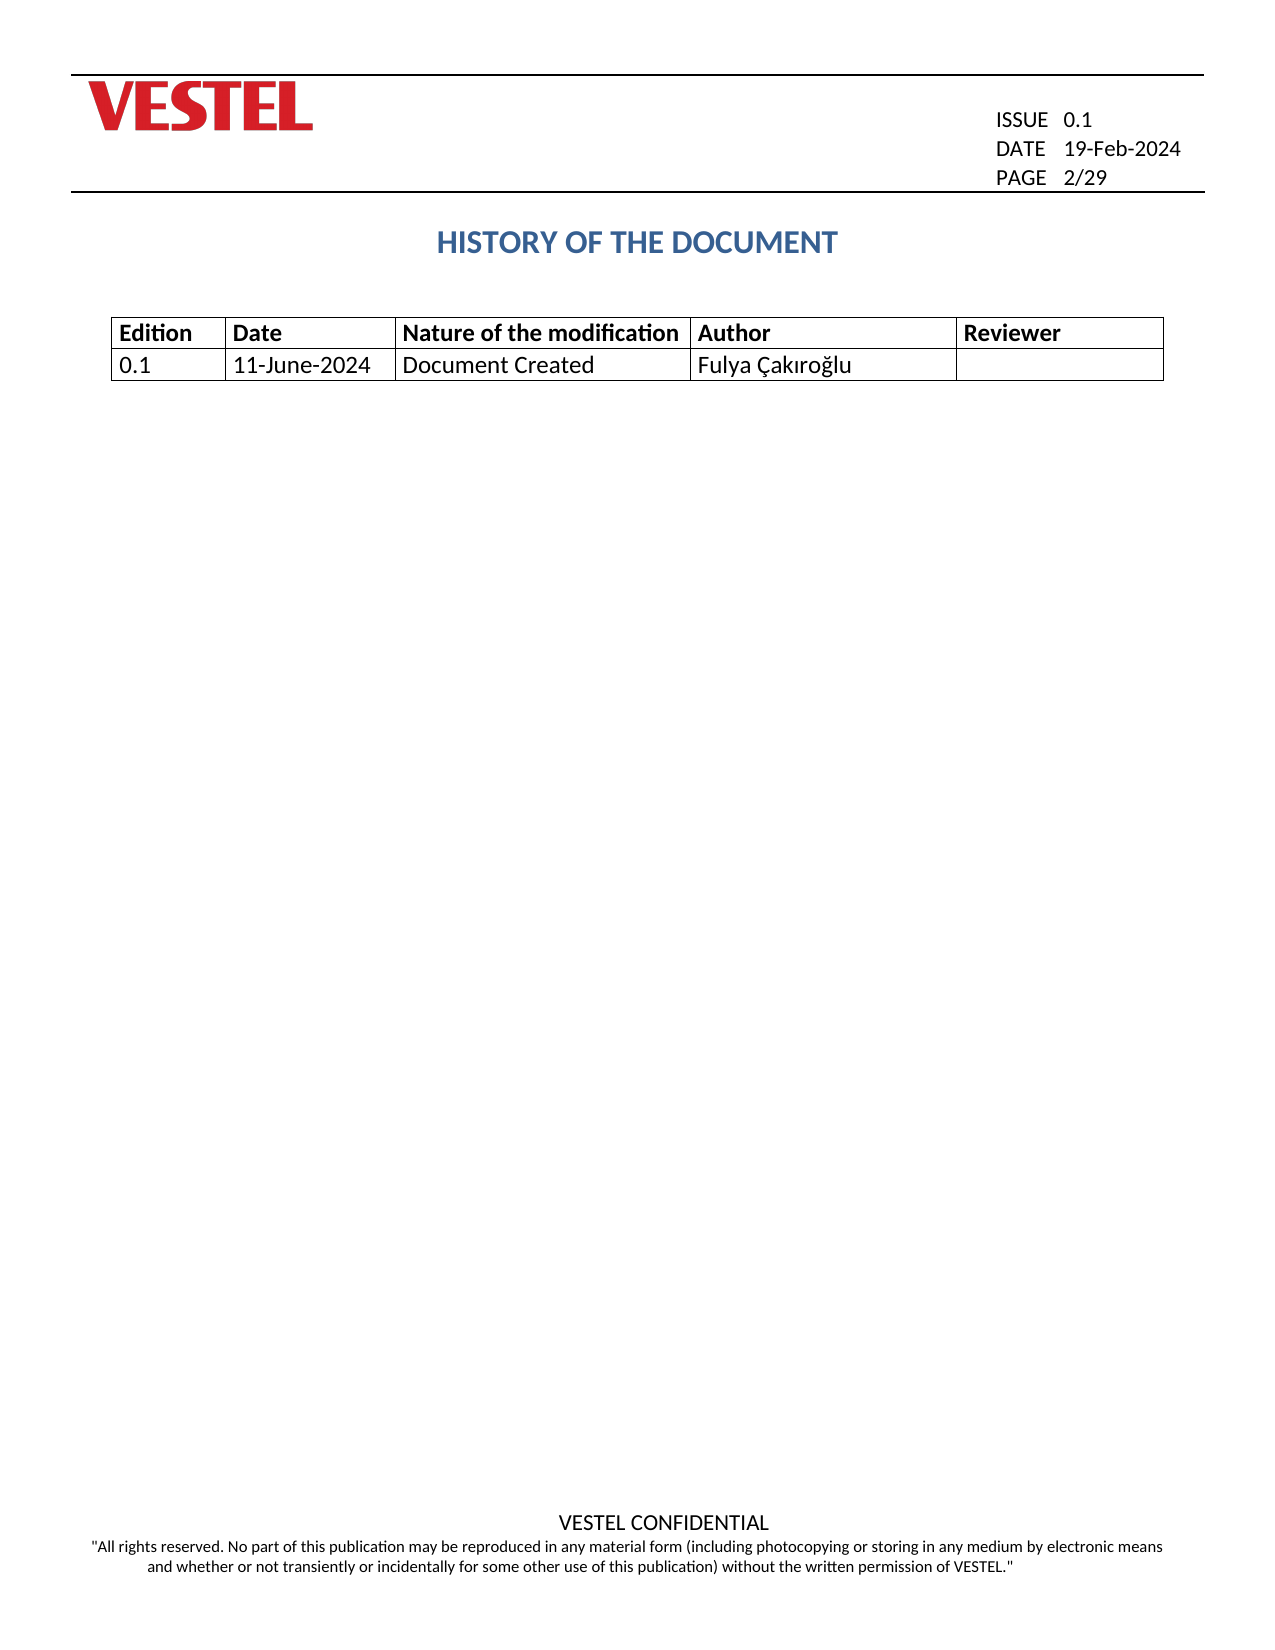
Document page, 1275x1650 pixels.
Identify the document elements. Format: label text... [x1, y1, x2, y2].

table_header Date [226, 318, 395, 348]
table_cell [957, 349, 1163, 380]
table_header Author [691, 318, 956, 348]
table_header Nature of the modification [396, 318, 690, 348]
table_header Reviewer [957, 318, 1163, 348]
table_cell Fulya Çakıroğlu [691, 349, 956, 380]
table_cell 0.1 [112, 349, 225, 380]
table_cell 11-June-2024 [226, 349, 395, 380]
table_cell Document Created [396, 349, 690, 380]
picture [85, 75, 316, 135]
table_header Edition [112, 318, 225, 348]
text HISTORY OF THE DOCUMENT [147, 221, 1128, 262]
